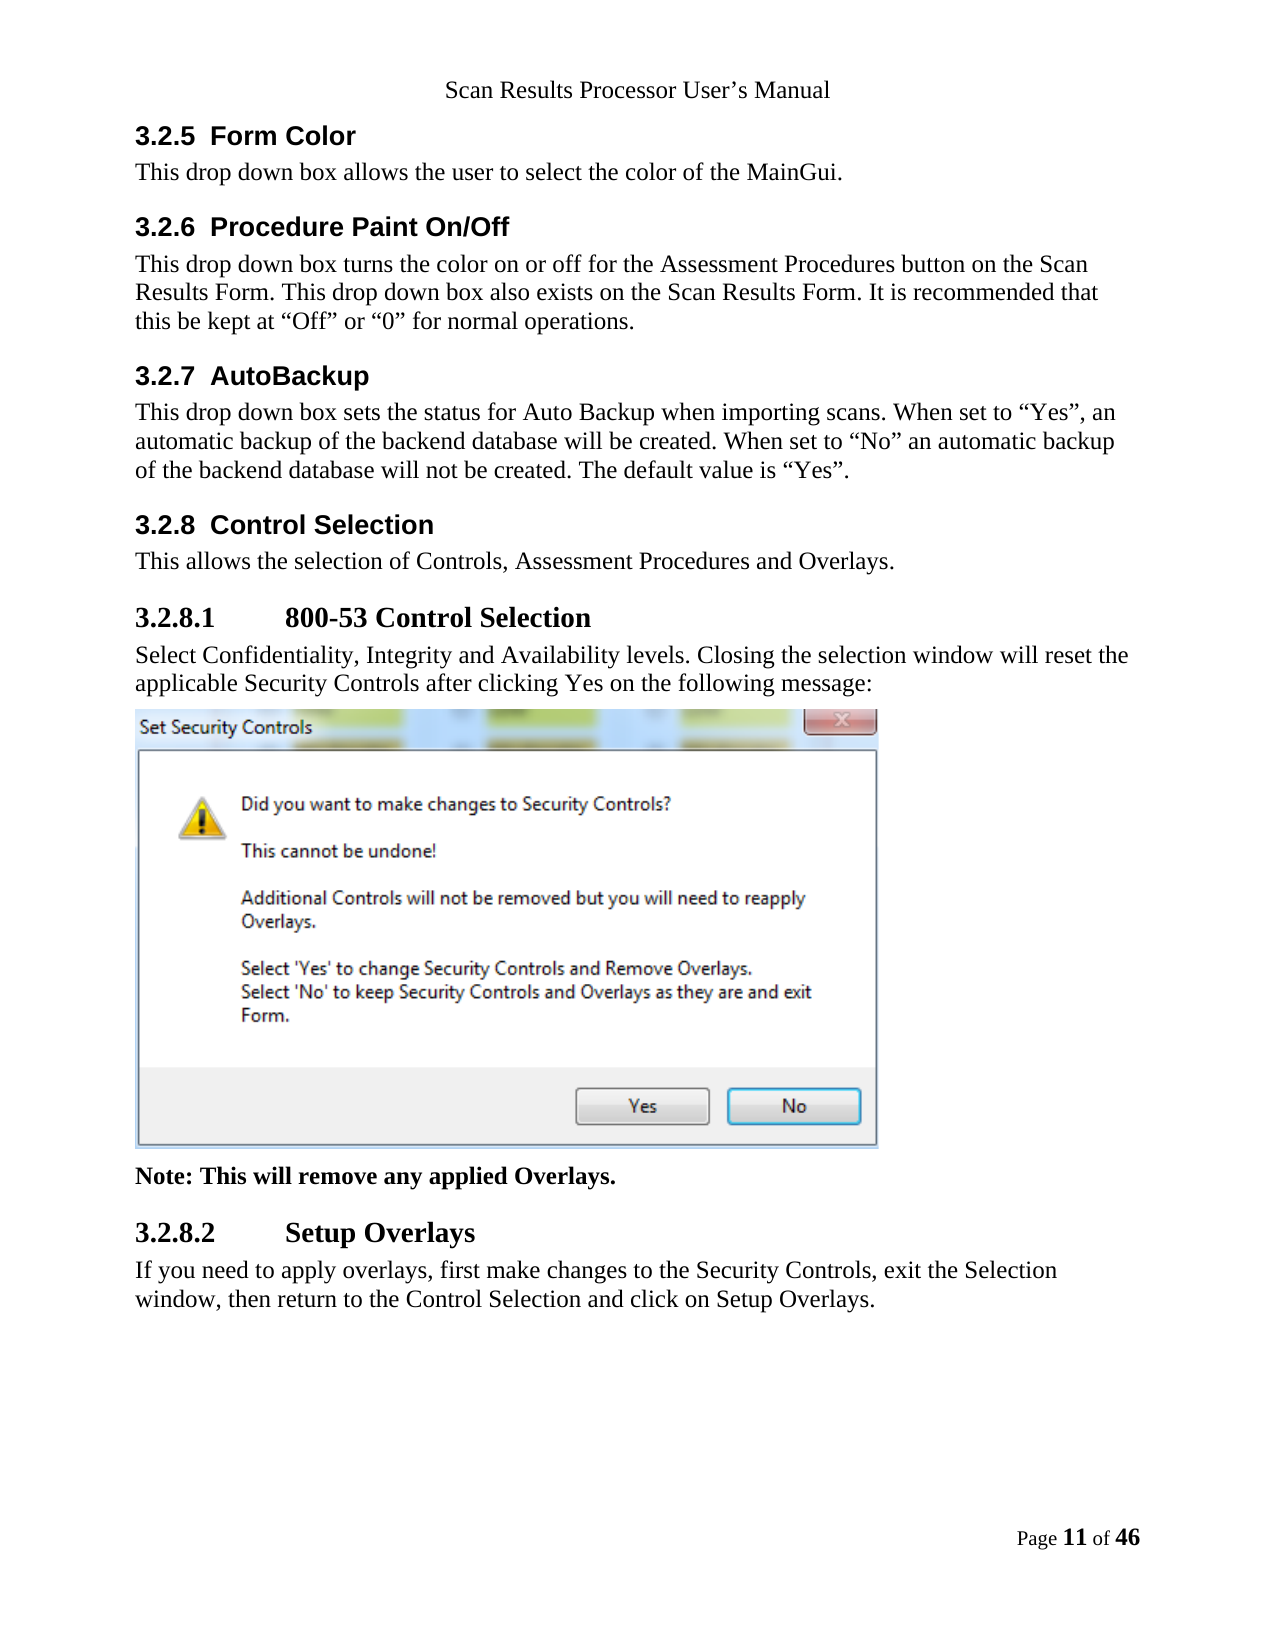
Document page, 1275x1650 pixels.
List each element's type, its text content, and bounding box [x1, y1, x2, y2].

text This drop down box allows the user to select the color of the MainGui. [135, 157, 1140, 186]
subtitle Procedure Paint On/Off [135, 211, 1140, 242]
subtitle Control Selection [135, 509, 1140, 540]
text Note: This will remove any applied Overlays. [135, 1161, 1140, 1190]
text Select Confidentiality, Integrity and Availability levels. Closing the selection window will reset the applicable Security Controls after clicking Yes on the following message: [135, 640, 1140, 697]
text This drop down box sets the status for Auto Backup when importing scans. When set to “Yes”, an automatic backup of the backend database will be created. When set to “No” an automatic backup of the backend database will not be created. The default value is “Yes”. [135, 397, 1140, 484]
subtitle 800-53 Control Selection [135, 600, 1140, 633]
subtitle Setup Overlays [135, 1215, 1140, 1249]
text This drop down box turns the color on or off for the Assessment Procedures button on the Scan Results Form. This drop down box also exists on the Scan Results Form. It is recommended that this be kept at “Off” or “0” for normal operations. [135, 249, 1140, 335]
subtitle Form Color [135, 120, 1140, 151]
text If you need to apply overlays, first make changes to the Security Controls, exit the Selection window, then return to the Control Selection and click on Setup Overlays. [135, 1255, 1140, 1312]
picture [135, 709, 879, 1149]
subtitle AutoBackup [135, 360, 1140, 391]
text This allows the selection of Controls, Assessment Procedures and Overlays. [135, 546, 1140, 575]
